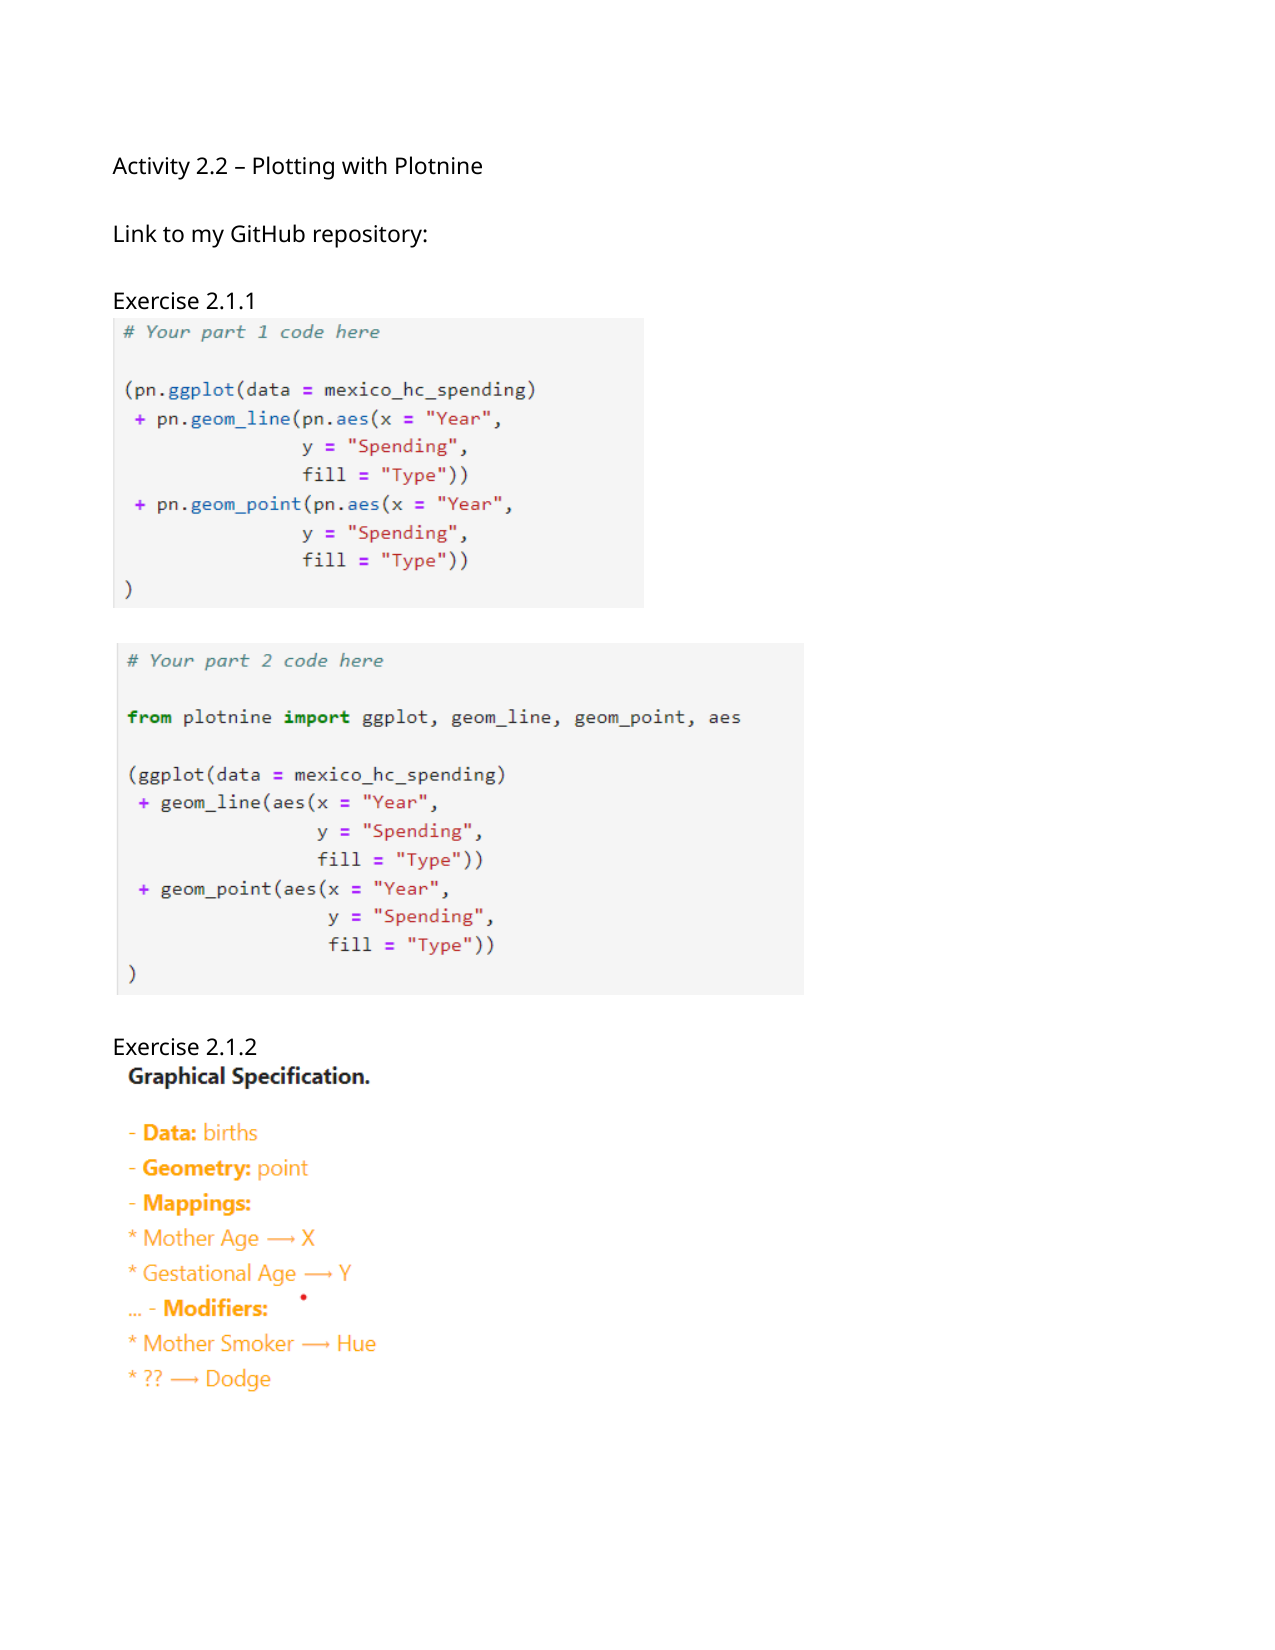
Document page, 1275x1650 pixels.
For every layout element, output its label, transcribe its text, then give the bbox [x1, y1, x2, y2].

picture [112, 318, 644, 608]
text Link to my GitHub repository: [112, 217, 1162, 249]
text Exercise 2.1.2 [112, 1031, 1162, 1062]
picture [112, 643, 804, 995]
text Activity 2.2 – Plotting with Plotnine [112, 150, 1162, 181]
picture [112, 1065, 558, 1409]
text Exercise 2.1.1 [112, 285, 1162, 316]
